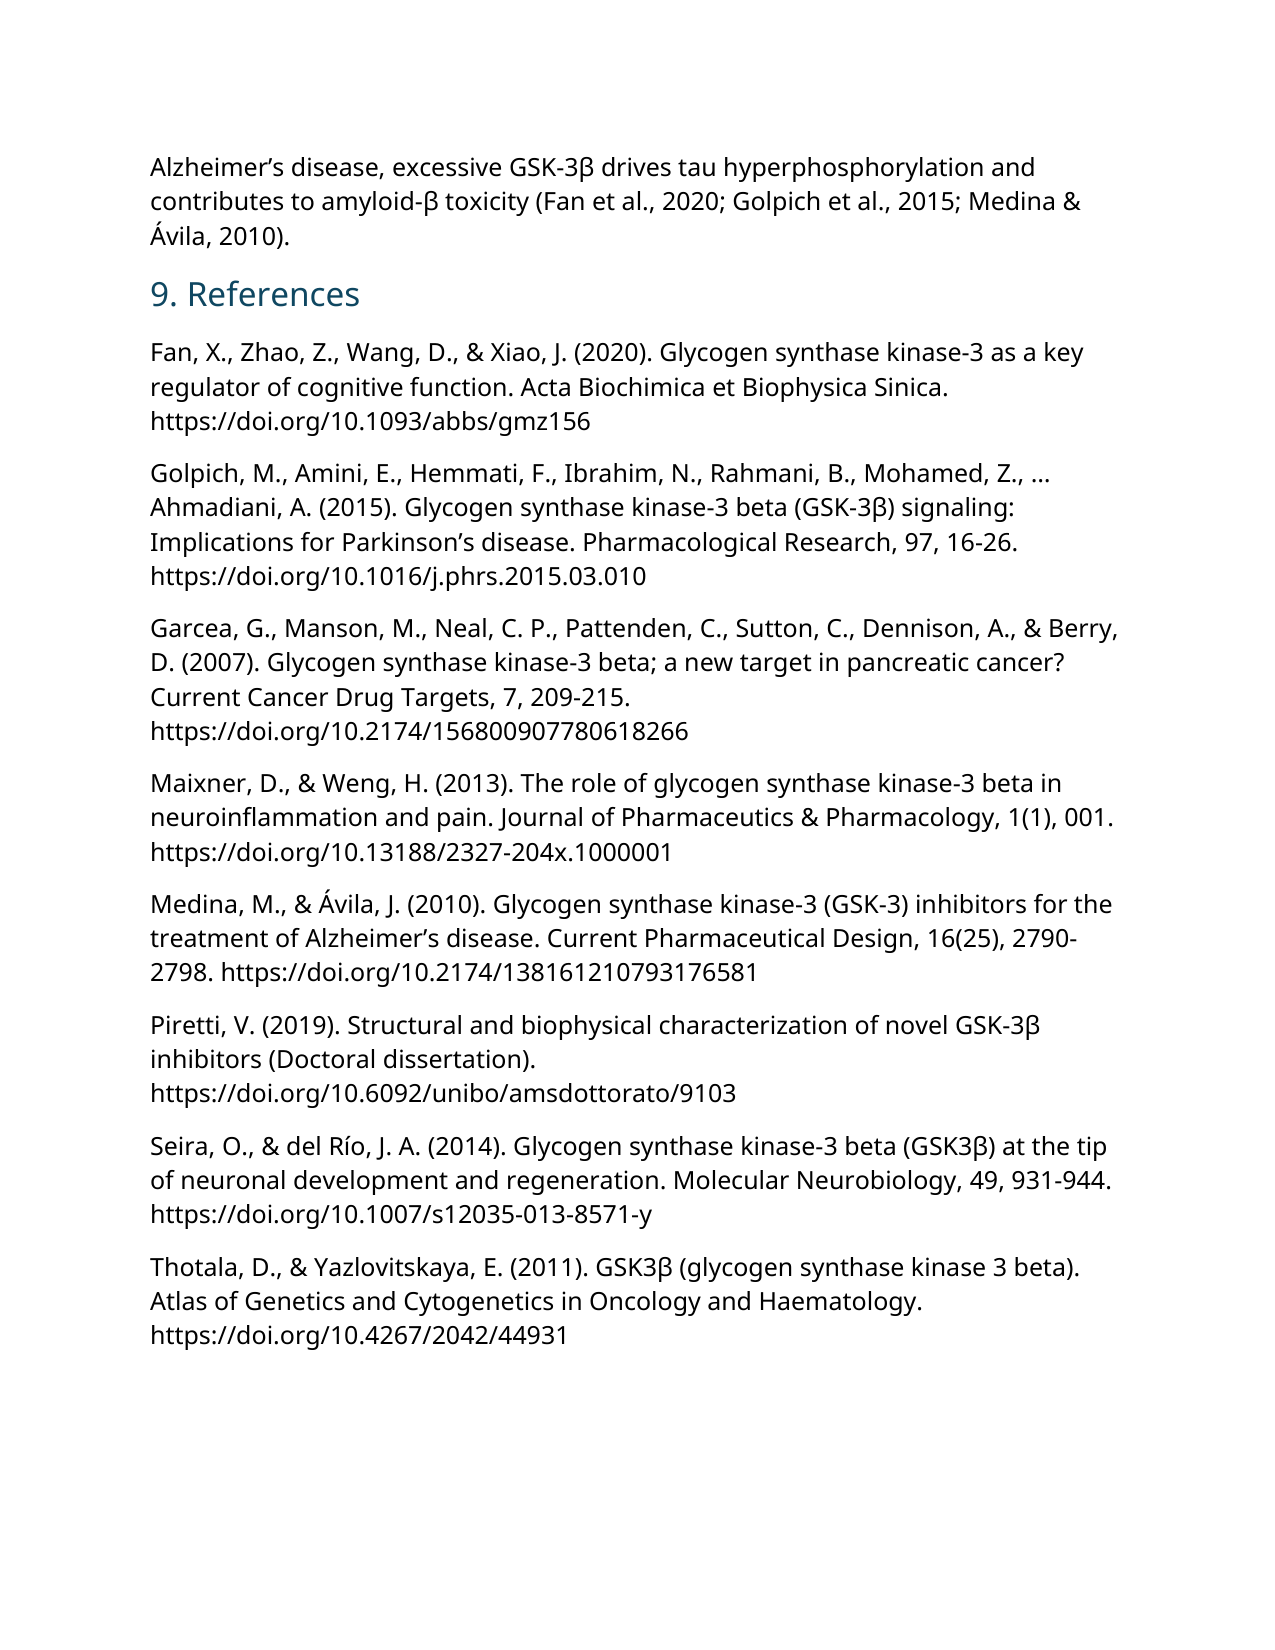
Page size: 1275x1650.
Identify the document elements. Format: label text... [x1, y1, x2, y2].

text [150, 150, 1125, 252]
text Garcea, G., Manson, M., Neal, C. P., Pattenden, C., Sutton, C., Dennison, A., & Berry, D. (2007). Glycogen synthase kinase-3 beta; a new target in pancreatic cancer? Current Cancer Drug Targets, 7, 209-215. https://doi.org/10.2174/156800907780618266 [150, 611, 1125, 747]
text Seira, O., & del Río, J. A. (2014). Glycogen synthase kinase-3 beta (GSK3β) at the tip of neuronal development and regeneration. Molecular Neurobiology, 49, 931-944. https://doi.org/10.1007/s12035-013-8571-y [150, 1129, 1125, 1231]
text Piretti, V. (2019). Structural and biophysical characterization of novel GSK-3β inhibitors (Doctoral dissertation). https://doi.org/10.6092/unibo/amsdottorato/9103 [150, 1008, 1125, 1110]
text Fan, X., Zhao, Z., Wang, D., & Xiao, J. (2020). Glycogen synthase kinase-3 as a key regulator of cognitive function. Acta Biochimica et Biophysica Sinica. https://doi.org/10.1093/abbs/gmz156 [150, 335, 1125, 437]
text Thotala, D., & Yazlovitskaya, E. (2011). GSK3β (glycogen synthase kinase 3 beta). Atlas of Genetics and Cytogenetics in Oncology and Haematology. https://doi.org/10.4267/2042/44931 [150, 1250, 1125, 1352]
subtitle 9. References [150, 271, 1125, 316]
text Golpich, M., Amini, E., Hemmati, F., Ibrahim, N., Rahmani, B., Mohamed, Z., … Ahmadiani, A. (2015). Glycogen synthase kinase-3 beta (GSK-3β) signaling: Implications for Parkinson’s disease. Pharmacological Research, 97, 16-26. https://doi.org/10.1016/j.phrs.2015.03.010 [150, 456, 1125, 592]
text Maixner, D., & Weng, H. (2013). The role of glycogen synthase kinase-3 beta in neuroinflammation and pain. Journal of Pharmaceutics & Pharmacology, 1(1), 001. https://doi.org/10.13188/2327-204x.1000001 [150, 766, 1125, 868]
text Medina, M., & Ávila, J. (2010). Glycogen synthase kinase-3 (GSK-3) inhibitors for the treatment of Alzheimer’s disease. Current Pharmaceutical Design, 16(25), 2790-2798. https://doi.org/10.2174/138161210793176581 [150, 887, 1125, 989]
